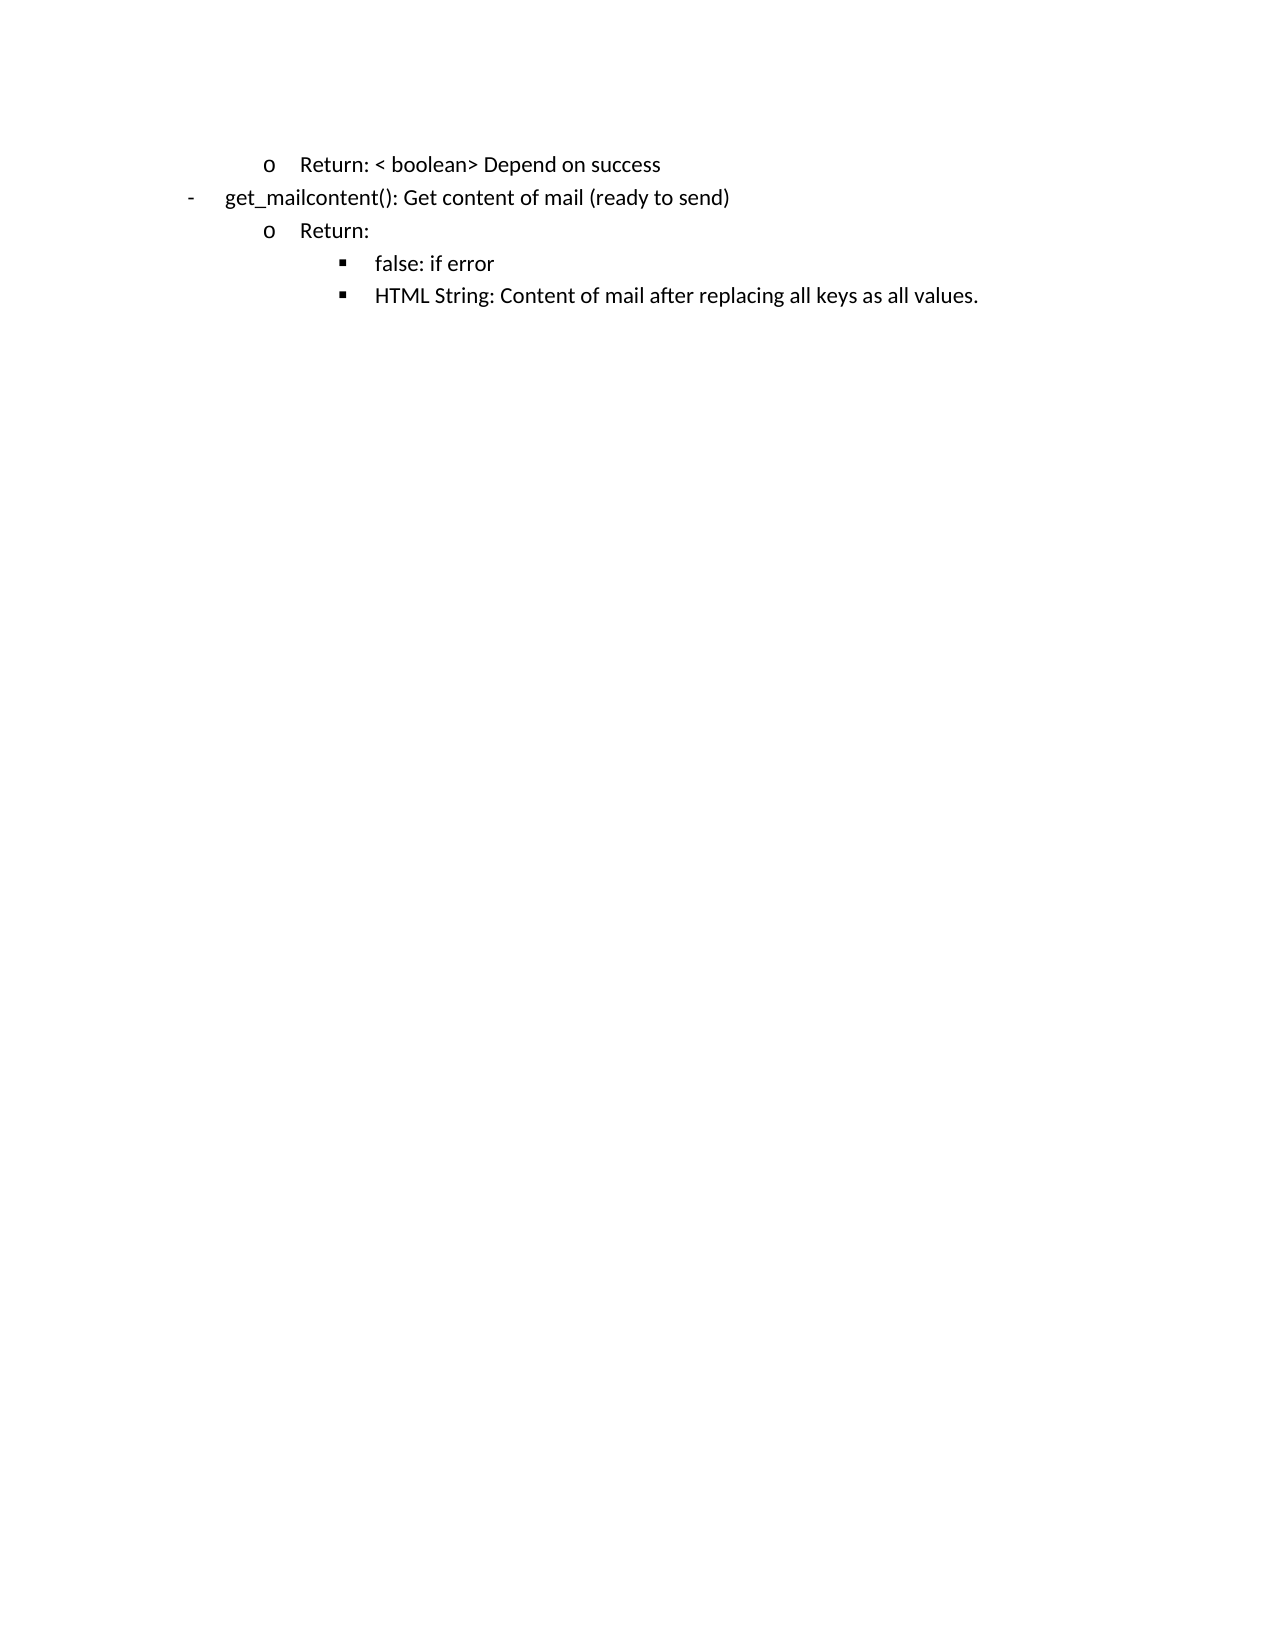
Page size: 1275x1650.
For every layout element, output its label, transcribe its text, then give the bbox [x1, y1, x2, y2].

list HTML String: Content of mail after replacing all keys as all values. [337, 281, 1125, 309]
list false: if error [337, 249, 1125, 277]
list get_mailcontent(): Get content of mail (ready to send) [187, 183, 1125, 212]
list Return: [262, 216, 1125, 245]
list Return: < boolean> Depend on success [262, 150, 1125, 179]
